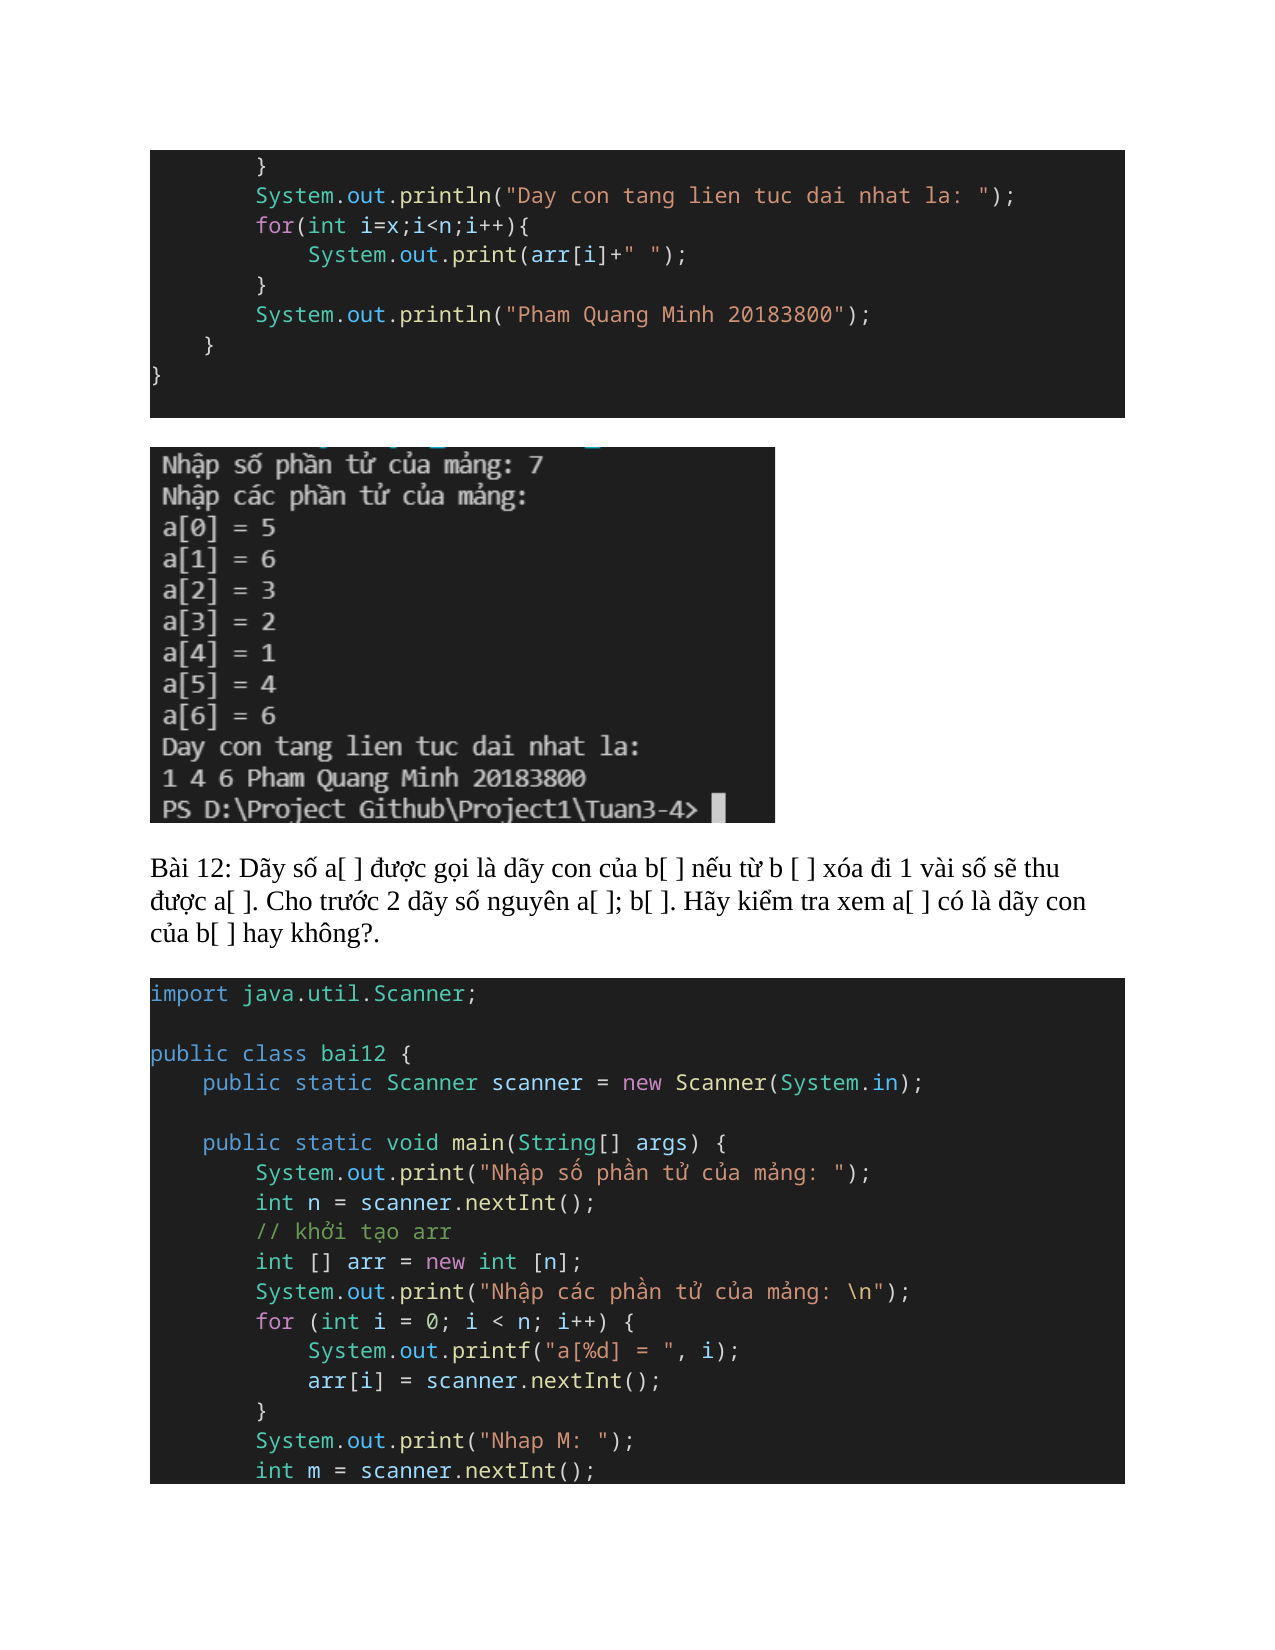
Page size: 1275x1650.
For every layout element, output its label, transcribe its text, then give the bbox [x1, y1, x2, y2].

text System.out.printf("a[%d] = ", i); [150, 1335, 1125, 1365]
text public class bai12 { [150, 1037, 1125, 1067]
text public static Scanner scanner = new Scanner(System.in); [150, 1067, 1125, 1097]
text } [150, 358, 1125, 388]
text System.out.print("Nhap M: "); [150, 1425, 1125, 1454]
text } [150, 269, 1125, 299]
text int [] arr = new int [n]; [150, 1246, 1125, 1276]
text arr[i] = scanner.nextInt(); [150, 1365, 1125, 1395]
text for (int i = 0; i < n; i++) { [150, 1306, 1125, 1335]
text System.out.print("Nhập các phần tử của mảng: \n"); [150, 1276, 1125, 1306]
text // khởi tạo arr [150, 1216, 1125, 1246]
text public static void main(String[] args) { [150, 1127, 1125, 1157]
text import java.util.Scanner; [150, 978, 1125, 1008]
text int m = scanner.nextInt(); [150, 1454, 1125, 1484]
text System.out.print("Nhập số phần tử của mảng: "); [150, 1157, 1125, 1186]
picture [150, 447, 775, 823]
text System.out.println("Day con tang lien tuc dai nhat la: "); [150, 180, 1125, 209]
text for(int i=x;i<n;i++){ [150, 209, 1125, 239]
text System.out.println("Pham Quang Minh 20183800"); [150, 299, 1125, 329]
text } [150, 1395, 1125, 1425]
text int n = scanner.nextInt(); [150, 1186, 1125, 1216]
text Bài 12: Dãy số a[ ] được gọi là dãy con của b[ ] nếu từ b [ ] xóa đi 1 vài số sẽ thu được a[ ]. Cho trước 2 dãy số nguyên a[ ]; b[ ]. Hãy kiểm tra xem a[ ] có là dãy con của b[ ] hay không?. [150, 852, 1125, 949]
text } [150, 329, 1125, 358]
text System.out.print(arr[i]+" "); [150, 239, 1125, 269]
text } [150, 150, 1125, 180]
